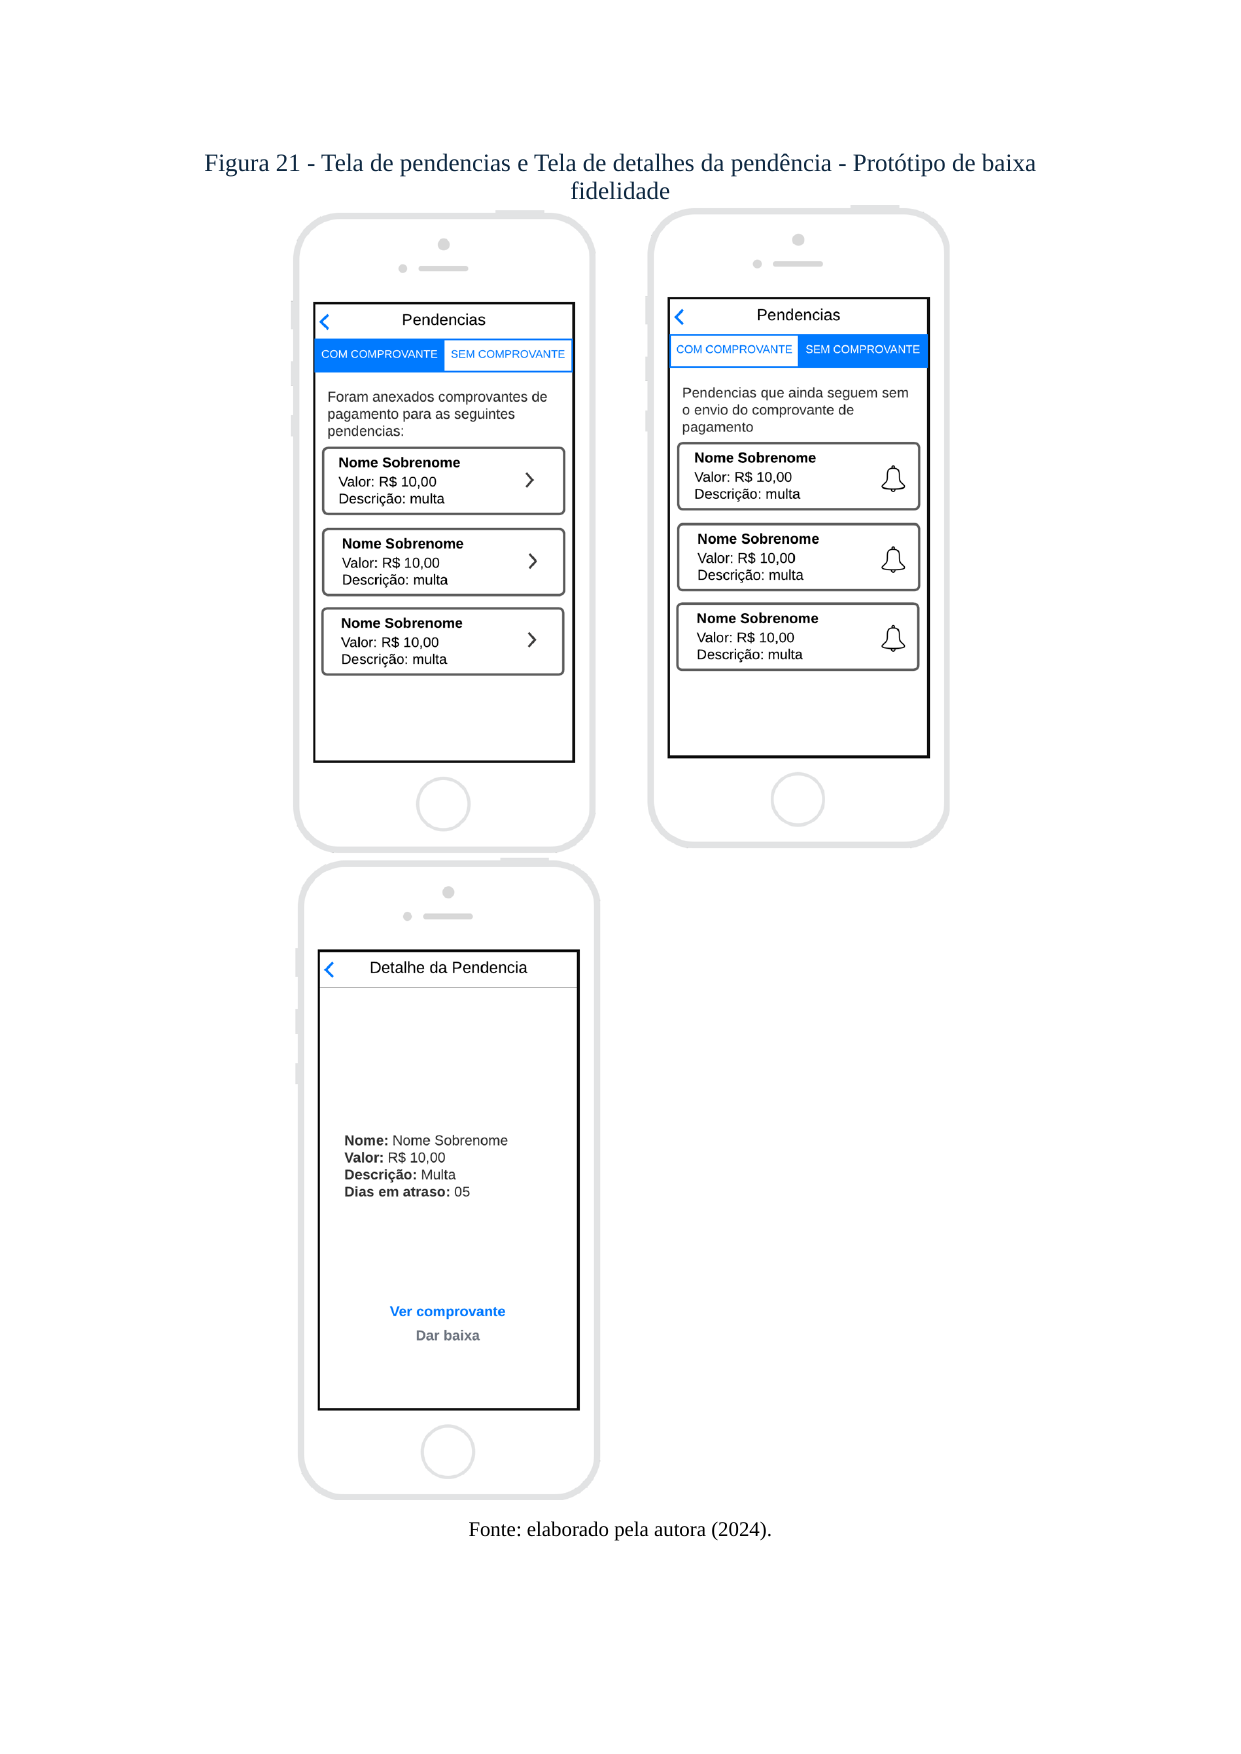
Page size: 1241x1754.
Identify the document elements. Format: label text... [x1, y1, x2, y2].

text Figura 21 - Tela de pendencias e Tela de detalhes da pendência - Protótipo de baixa fidelidade [177, 148, 1063, 205]
picture [290, 205, 950, 1500]
text Fonte: elaborado pela autora (2024). [177, 1517, 1063, 1541]
